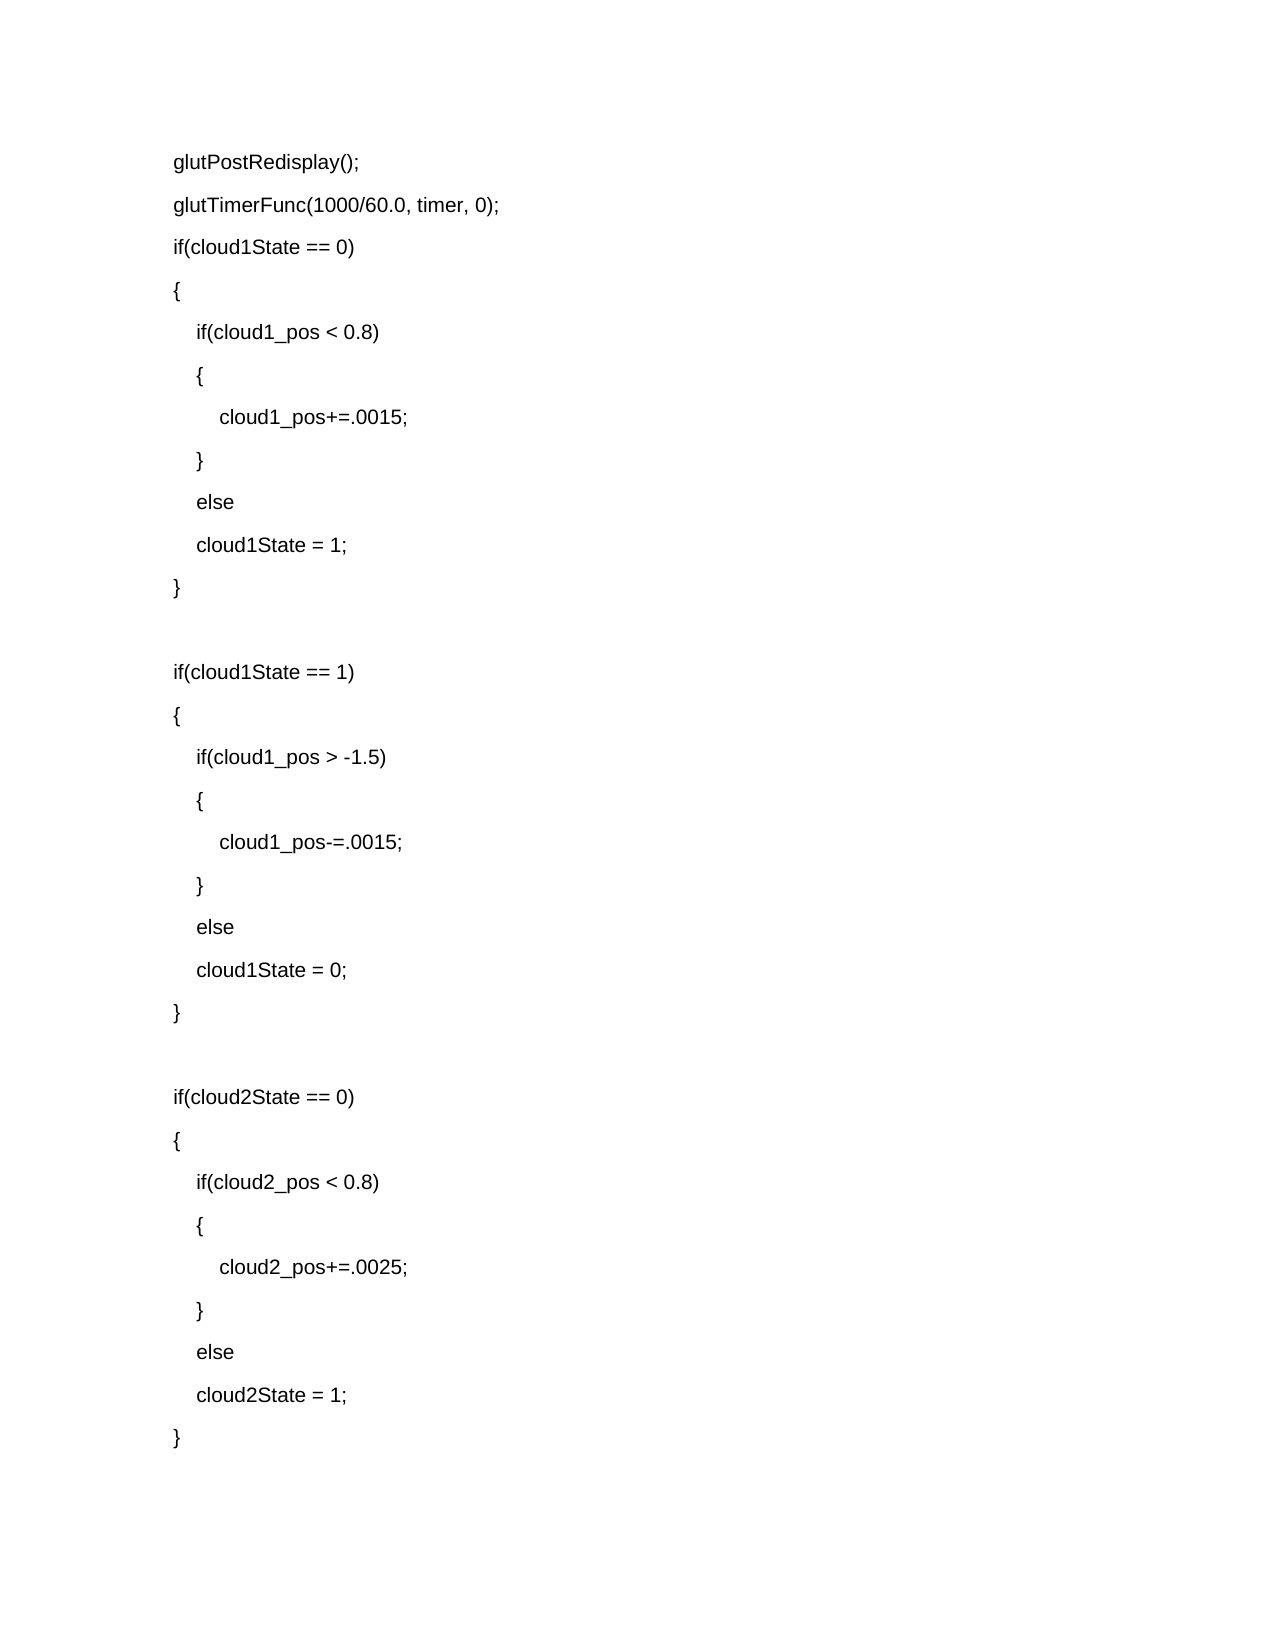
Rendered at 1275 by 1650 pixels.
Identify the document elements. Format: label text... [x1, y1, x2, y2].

text else [150, 915, 1125, 939]
text } [150, 447, 1125, 471]
text } [150, 1425, 1125, 1449]
text { [150, 787, 1125, 811]
text glutPostRedisplay(); [150, 150, 1125, 174]
text if(cloud1_pos > -1.5) [150, 745, 1125, 769]
text if(cloud2State == 0) [150, 1085, 1125, 1109]
text if(cloud1State == 0) [150, 235, 1125, 259]
text { [150, 1212, 1125, 1236]
text if(cloud1State == 1) [150, 660, 1125, 684]
text cloud1State = 1; [150, 532, 1125, 556]
text { [150, 702, 1125, 726]
text glutTimerFunc(1000/60.0, timer, 0); [150, 192, 1125, 216]
text } [150, 575, 1125, 599]
text cloud2State = 1; [150, 1382, 1125, 1406]
text else [150, 490, 1125, 514]
text } [150, 872, 1125, 896]
text cloud2_pos+=.0025; [150, 1255, 1125, 1279]
text { [150, 277, 1125, 301]
text else [150, 1340, 1125, 1364]
text { [150, 1127, 1125, 1151]
text } [150, 1000, 1125, 1024]
text if(cloud2_pos < 0.8) [150, 1170, 1125, 1194]
text } [150, 1297, 1125, 1321]
text cloud1State = 0; [150, 957, 1125, 981]
text { [150, 362, 1125, 386]
text cloud1_pos+=.0015; [150, 405, 1125, 429]
text if(cloud1_pos < 0.8) [150, 320, 1125, 344]
text cloud1_pos-=.0015; [150, 830, 1125, 854]
